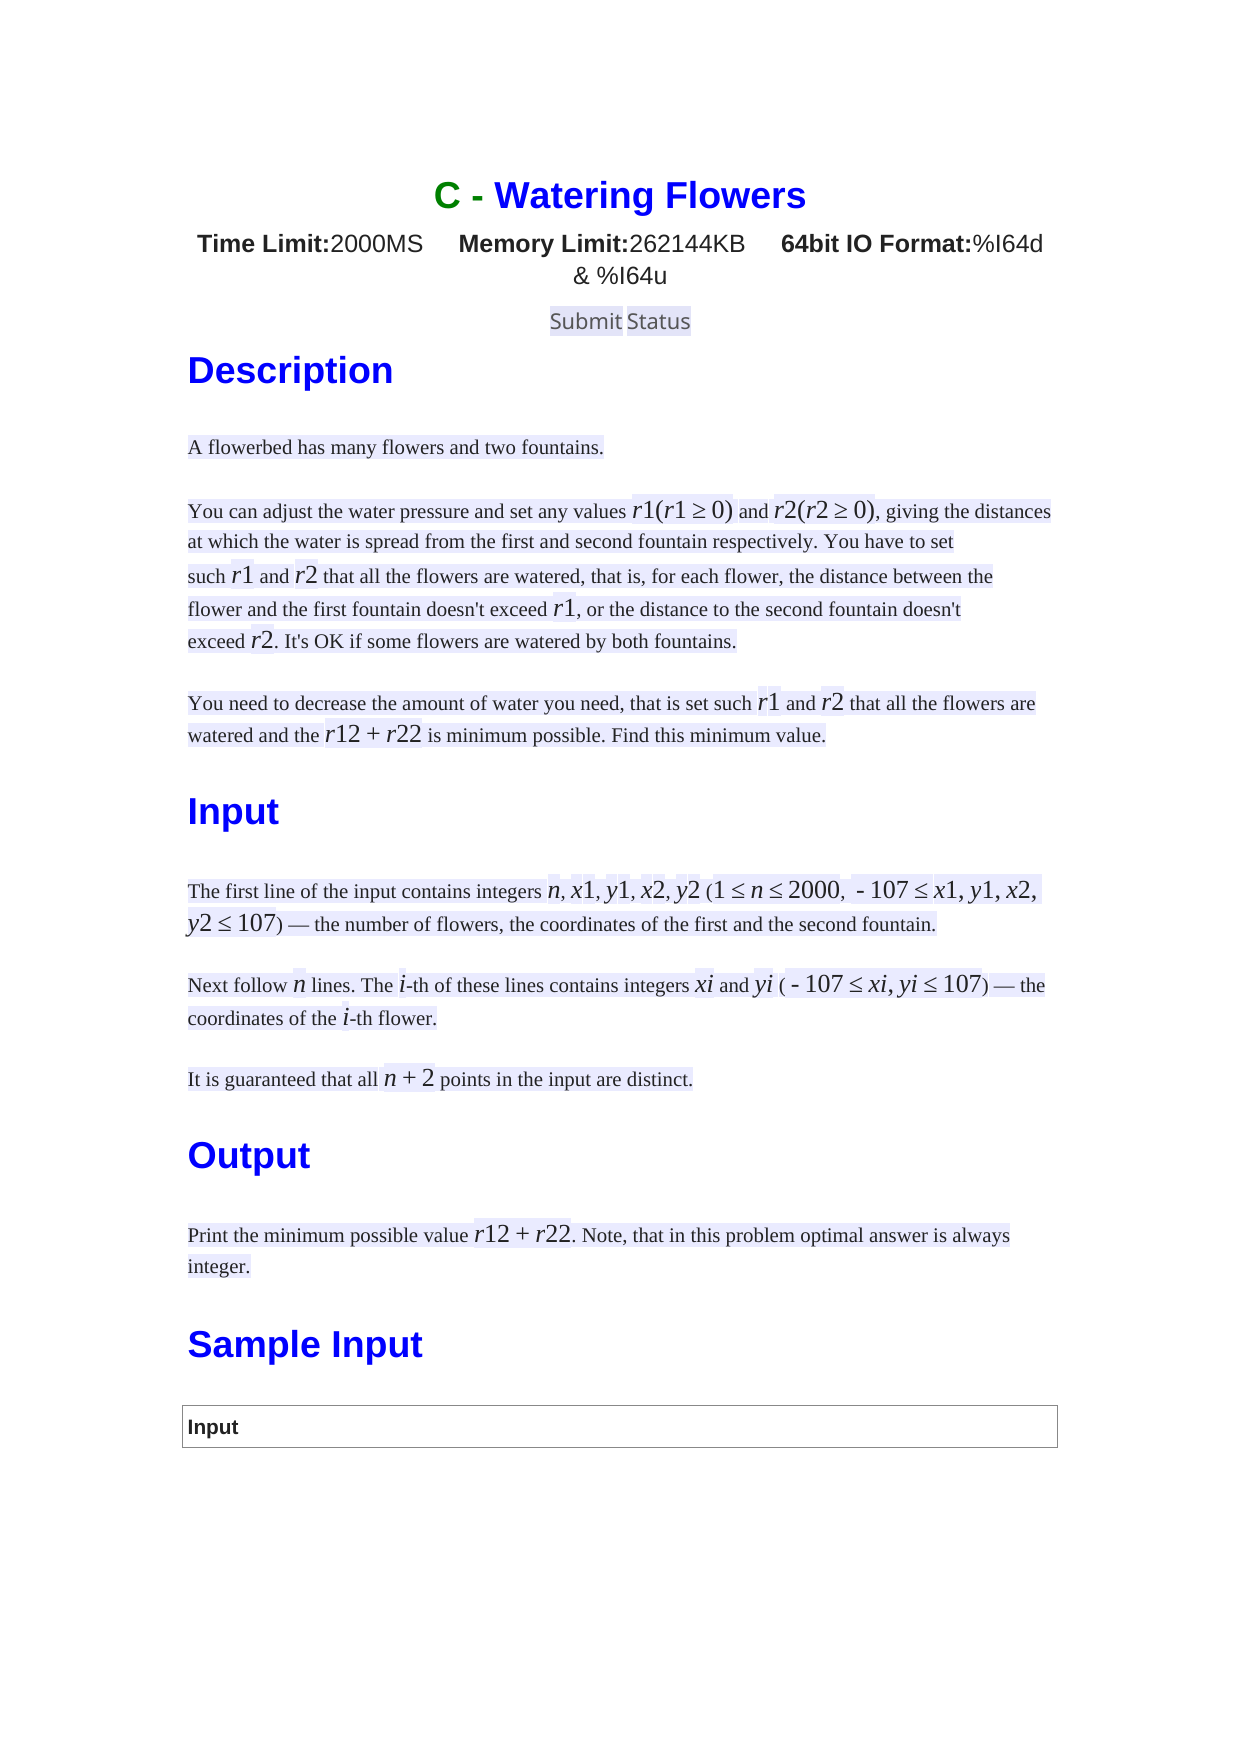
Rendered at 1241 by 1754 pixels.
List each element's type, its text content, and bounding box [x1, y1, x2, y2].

text Print the minimum possible value r12 + r22. Note, that in this problem optimal answer is always integer. [187, 1217, 1053, 1282]
text It is guaranteed that all n + 2 points in the input are distinct. [187, 1061, 1053, 1094]
text Next follow n lines. The i-th of these lines contains integers xi and yi ( - 107 ≤ xi, yi ≤ 107) — the coordinates of the i-th flower. [187, 967, 1053, 1032]
text Input [183, 1406, 1057, 1447]
text Input [187, 779, 1053, 844]
text Submit Status [187, 304, 1053, 337]
text Output [187, 1123, 1053, 1188]
text You can adjust the water pressure and set any values r1(r1 ≥ 0) and r2(r2 ≥ 0), giving the distances at which the water is spread from the first and second fountain respectively. You have to set such r1 and r2 that all the flowers are watered, that is, for each flower, the distance between the flower and the first fountain doesn't exceed r1, or the distance to the second fountain doesn't exceed r2. It's OK if some flowers are watered by both fountains. [187, 493, 1053, 655]
text A flowerbed has many flowers and two fountains. [187, 431, 1053, 464]
text Description [187, 337, 1053, 402]
text Sample Input [187, 1311, 1053, 1376]
text C - Watering Flowers [187, 162, 1053, 227]
text Time Limit:2000MS Memory Limit:262144KB 64bit IO Format:%I64d & %I64u [187, 227, 1053, 292]
text The first line of the input contains integers n, x1, y1, x2, y2 (1 ≤ n ≤ 2000, - 107 ≤ x1, y1, x2, y2 ≤ 107) — the number of flowers, the coordinates of the first and the second fountain. [187, 873, 1053, 938]
text You need to decrease the amount of water you need, that is set such r1 and r2 that all the flowers are watered and the r12 + r22 is minimum possible. Find this minimum value. [187, 684, 1053, 749]
